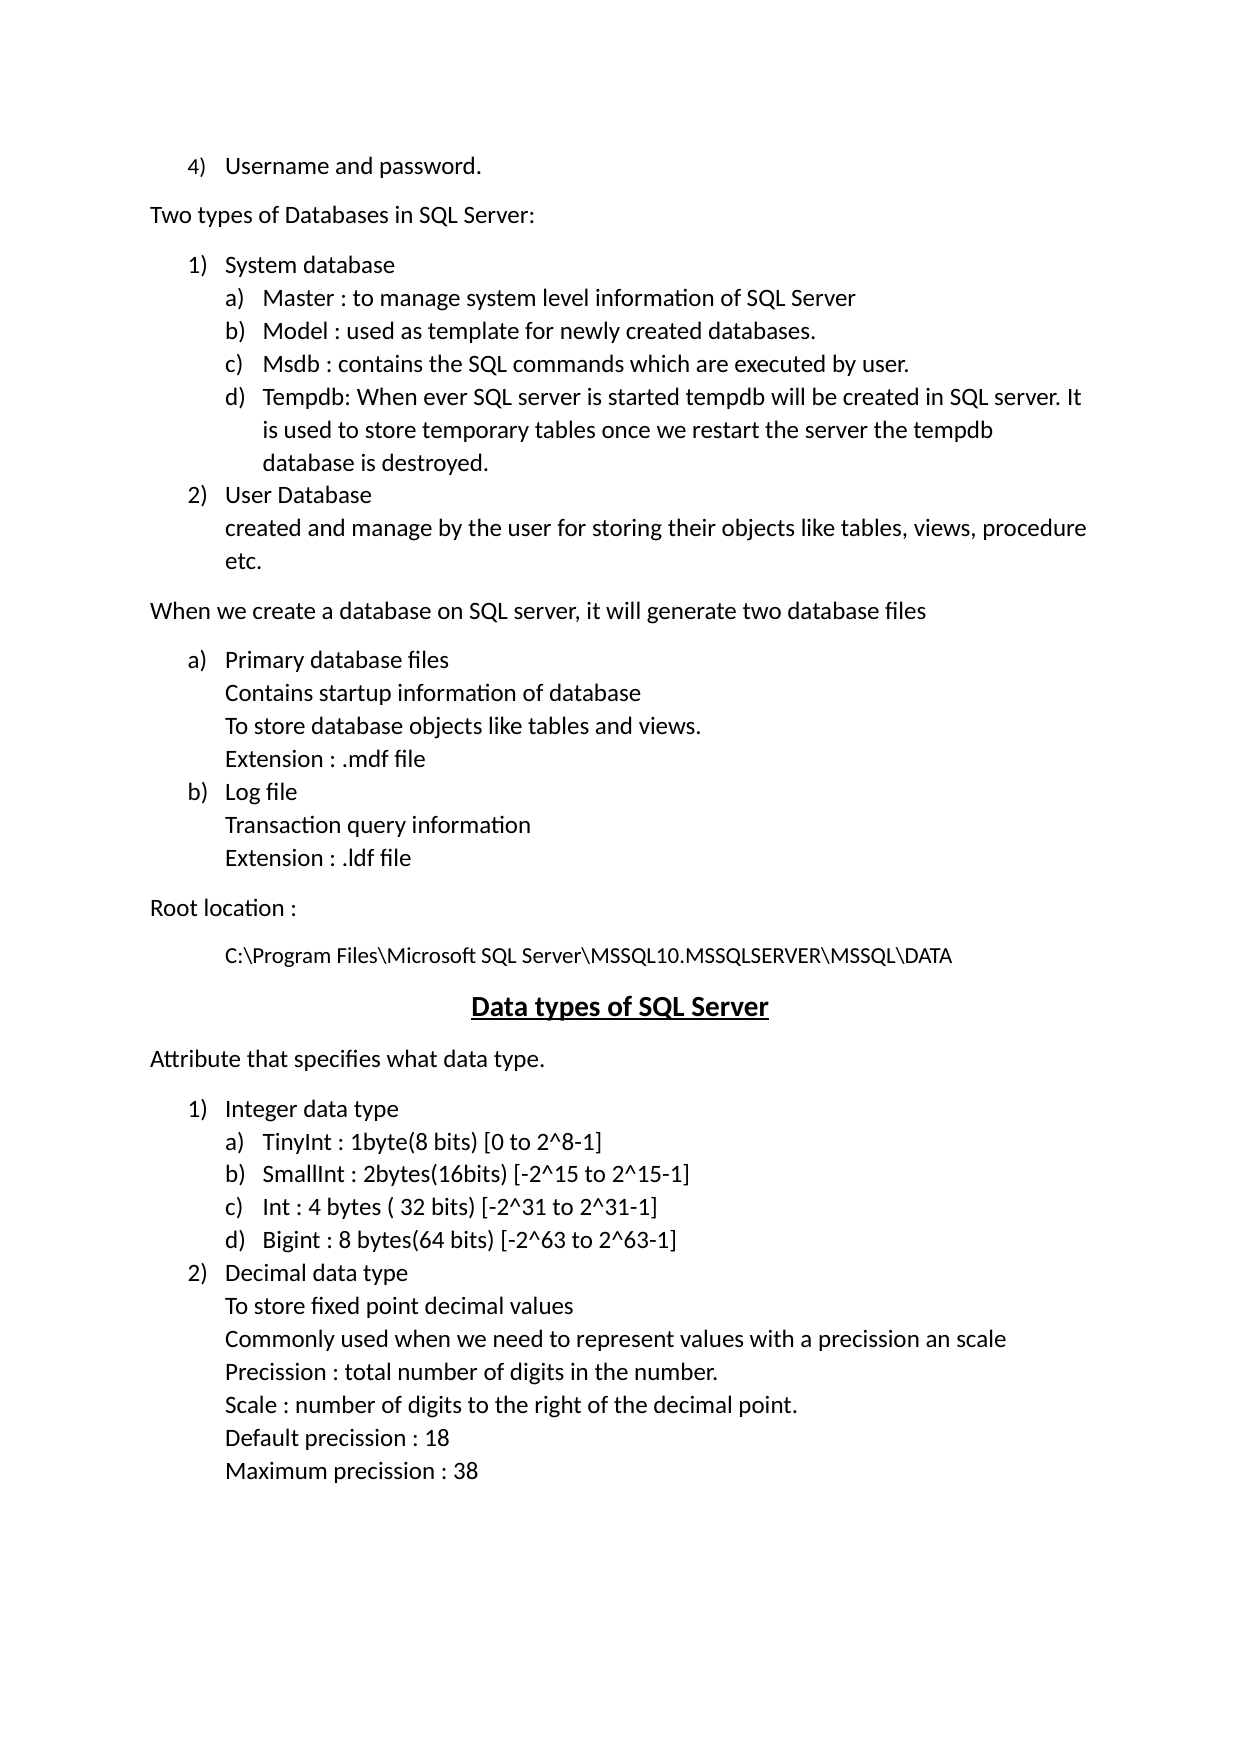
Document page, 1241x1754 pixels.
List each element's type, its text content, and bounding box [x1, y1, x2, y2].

list Msdb : contains the SQL commands which are executed by user. [225, 348, 1090, 378]
text When we create a database on SQL server, it will generate two database files [150, 595, 1090, 626]
list Int : 4 bytes ( 32 bits) [-2^31 to 2^31-1] [225, 1192, 1090, 1222]
list Model : used as template for newly created databases. [225, 315, 1090, 346]
list Extension : .mdf file [225, 743, 1090, 774]
list Log file [187, 776, 1090, 807]
list Bigint : 8 bytes(64 bits) [-2^63 to 2^63-1] [225, 1224, 1090, 1255]
list SmallInt : 2bytes(16bits) [-2^15 to 2^15-1] [225, 1159, 1090, 1189]
text Root location : [150, 892, 1090, 922]
list Tempdb: When ever SQL server is started tempdb will be created in SQL server. It is used to store temporary tables once we restart the server the tempdb database is destroyed. [225, 381, 1090, 477]
list Commonly used when we need to represent values with a precission an scale [225, 1323, 1090, 1354]
list Maximum precission : 38 [225, 1455, 1090, 1485]
list Precission : total number of digits in the number. [225, 1356, 1090, 1387]
list Transaction query information [225, 809, 1090, 840]
text Two types of Databases in SQL Server: [150, 199, 1090, 230]
list created and manage by the user for storing their objects like tables, views, procedure etc. [225, 512, 1090, 576]
list Primary database files [187, 644, 1090, 675]
list To store database objects like tables and views. [225, 710, 1090, 741]
list System database [187, 249, 1090, 280]
list Master : to manage system level information of SQL Server [225, 282, 1090, 313]
text C:\Program Files\Microsoft SQL Server\MSSQL10.MSSQLSERVER\MSSQL\DATA [150, 941, 1090, 969]
list To store fixed point decimal values [225, 1290, 1090, 1321]
list User Database [187, 479, 1090, 510]
list Scale : number of digits to the right of the decimal point. [225, 1389, 1090, 1419]
list Username and password. [187, 150, 1090, 181]
list Default precission : 18 [225, 1422, 1090, 1452]
list Extension : .ldf file [225, 842, 1090, 873]
list Integer data type [187, 1093, 1090, 1123]
text Data types of SQL Server [150, 988, 1090, 1024]
text Attribute that specifies what data type. [150, 1043, 1090, 1074]
list TinyInt : 1byte(8 bits) [0 to 2^8-1] [225, 1126, 1090, 1156]
list Decimal data type [187, 1257, 1090, 1288]
list Contains startup information of database [225, 677, 1090, 708]
